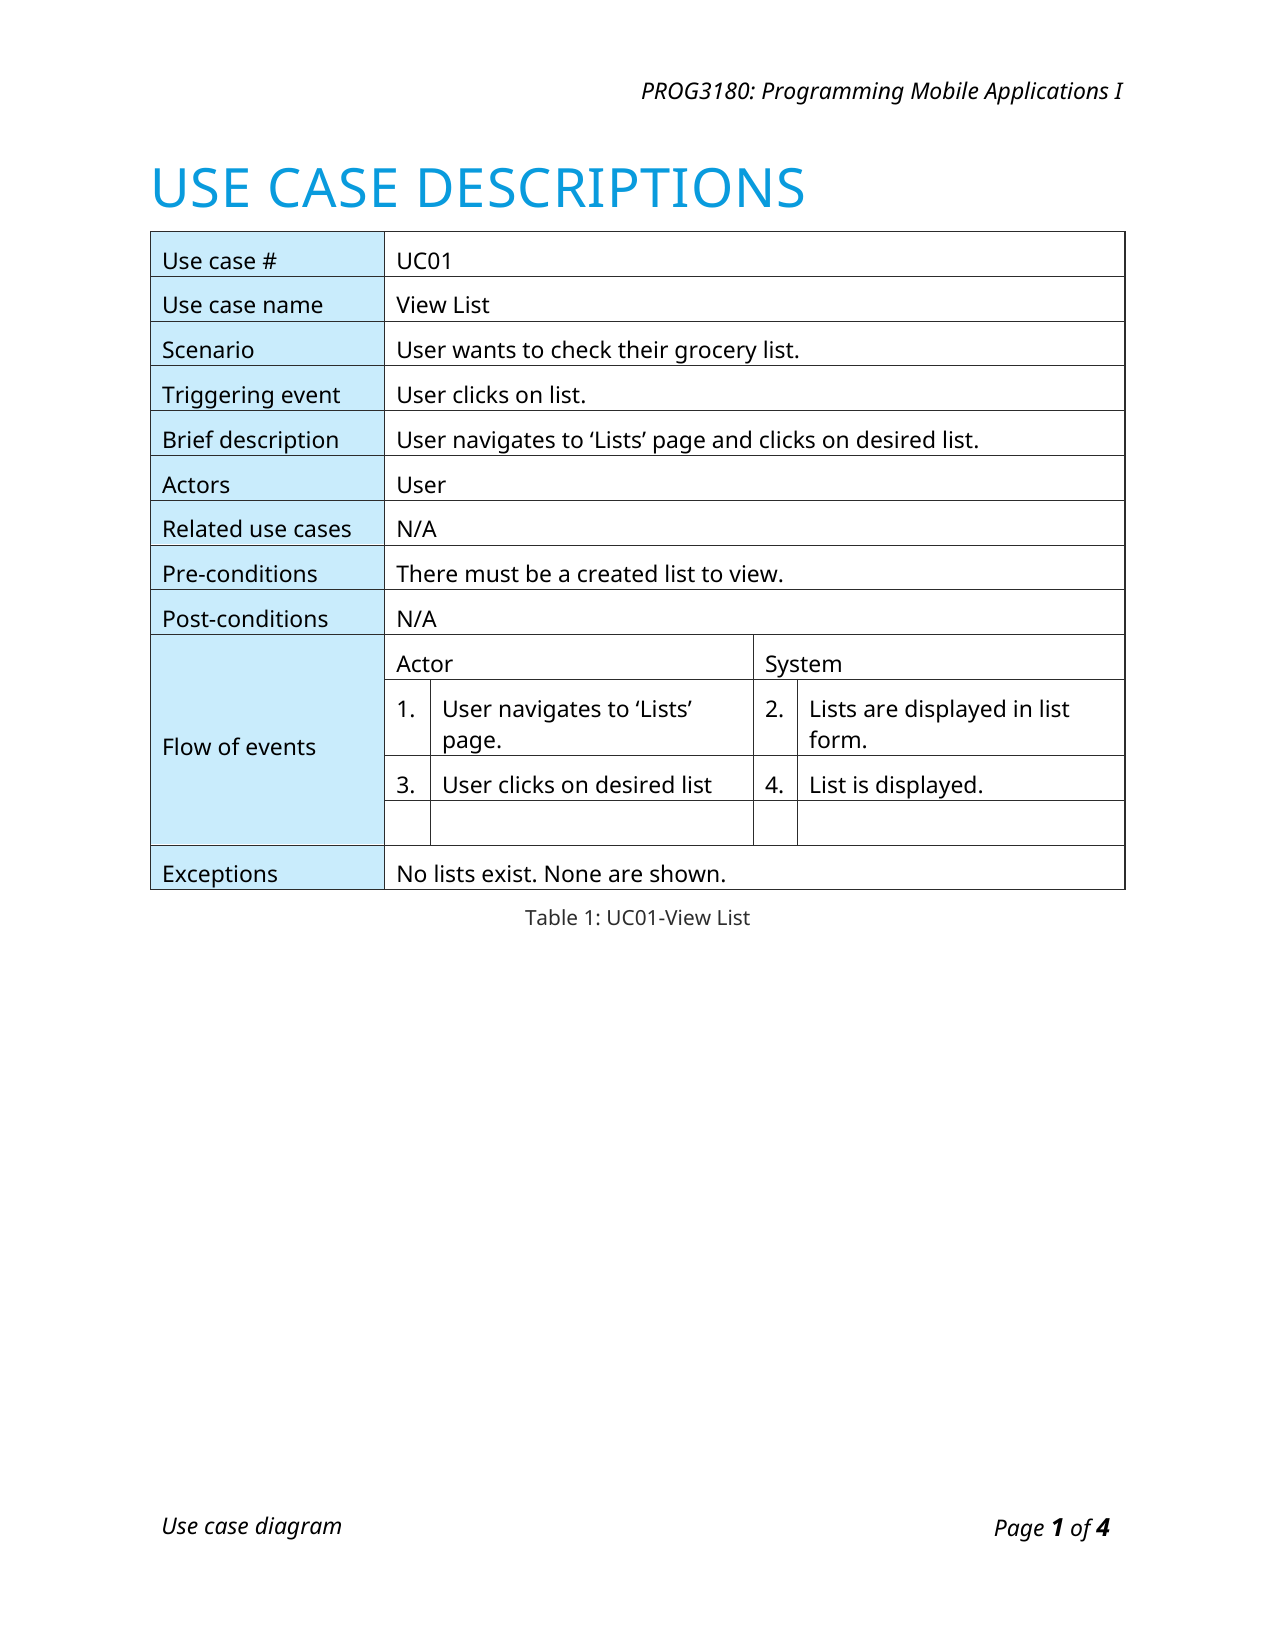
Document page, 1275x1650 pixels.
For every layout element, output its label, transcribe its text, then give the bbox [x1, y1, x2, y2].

table_cell [431, 801, 753, 844]
table_cell N/A [385, 501, 1124, 544]
table_cell System [754, 635, 1124, 679]
table_cell [385, 801, 430, 844]
table_cell User clicks on desired list [431, 756, 753, 800]
table_cell N/A [385, 590, 1124, 634]
table_cell Related use cases [151, 501, 384, 544]
table_cell Actor [385, 635, 753, 679]
table_cell Triggering event [151, 366, 384, 410]
table_header Use case # [151, 232, 384, 276]
table_cell 3. [385, 756, 430, 800]
table_cell View List [385, 277, 1124, 321]
table_cell Post-conditions [151, 590, 384, 634]
table_cell List is displayed. [798, 756, 1124, 800]
table_cell User navigates to ‘Lists’ page. [431, 680, 753, 755]
table_cell Pre-conditions [151, 546, 384, 589]
table_cell There must be a created list to view. [385, 546, 1124, 589]
table_cell 1. [385, 680, 430, 755]
table_cell 2. [754, 680, 797, 755]
table_cell [754, 801, 797, 844]
table_cell Brief description [151, 411, 384, 455]
table_cell Use case name [151, 277, 384, 321]
table_cell Lists are displayed in list form. [798, 680, 1124, 755]
table_cell No lists exist. None are shown. [385, 846, 1124, 889]
table_header UC01 [385, 232, 1124, 276]
table_cell User clicks on list. [385, 366, 1124, 410]
table_cell [798, 801, 1124, 844]
table_cell Flow of events [151, 635, 384, 844]
table_cell Actors [151, 456, 384, 500]
table_cell 4. [754, 756, 797, 800]
title use case descriptionS [150, 150, 1125, 224]
table_cell User [385, 456, 1124, 500]
table_cell Exceptions [151, 846, 384, 889]
table_cell User wants to check their grocery list. [385, 322, 1124, 365]
table_cell Scenario [151, 322, 384, 365]
table_cell User navigates to ‘Lists’ page and clicks on desired list. [385, 411, 1124, 455]
